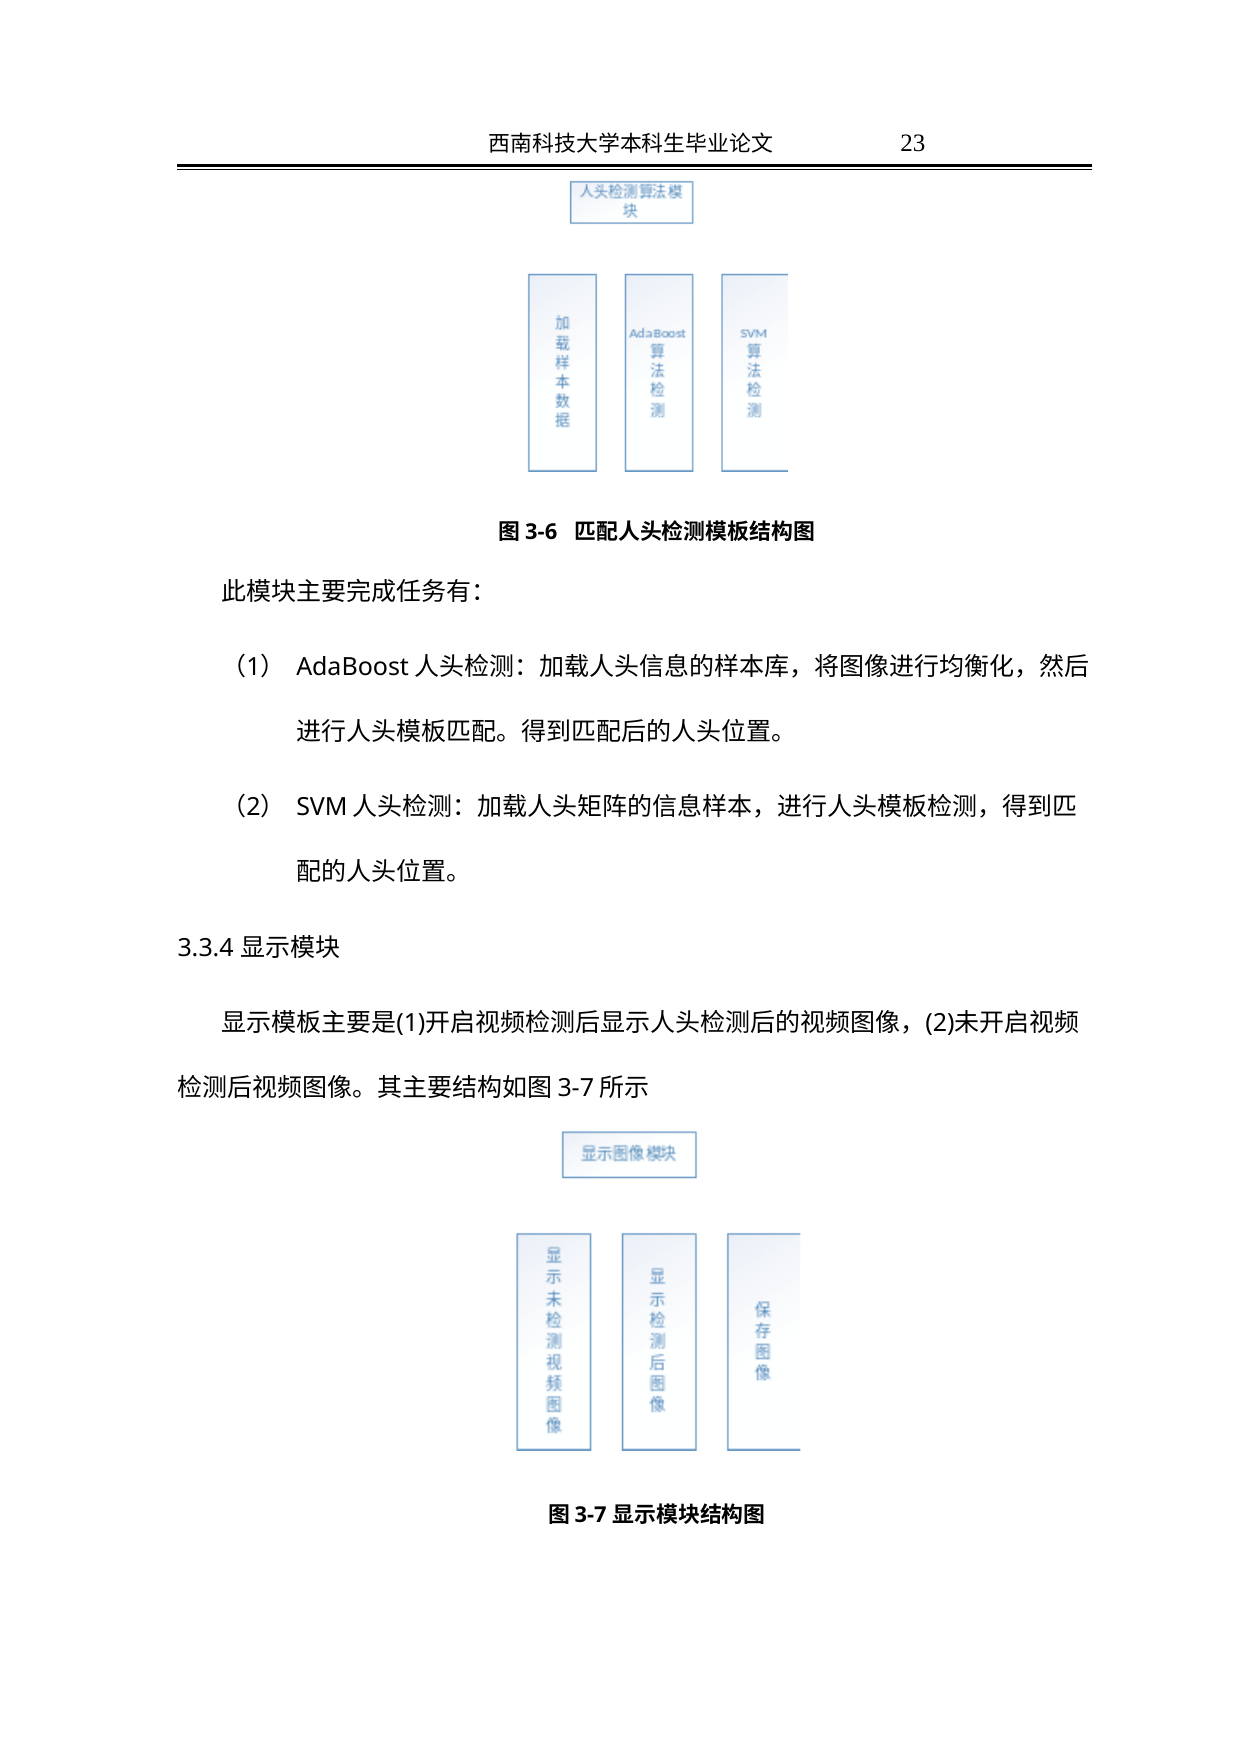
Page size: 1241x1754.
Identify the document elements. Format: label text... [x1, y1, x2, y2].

text 图3-6 匹配人头检测模板结构图 [177, 514, 1092, 546]
text 此模块主要完成任务有： [177, 557, 1092, 622]
list AdaBoost人头检测：加载人头信息的样本库，将图像进行均衡化，然后进行人头模板匹配。得到匹配后的人头位置。 [221, 632, 1092, 762]
text 3.3.4 显示模块 [177, 913, 1092, 978]
list SVM人头检测：加载人头矩阵的信息样本，进行人头模板检测，得到匹配的人头位置。 [221, 772, 1092, 902]
text 图3-7 显示模块结构图 [177, 1497, 1092, 1529]
text 显示模板主要是(1)开启视频检测后显示人头检测后的视频图像，(2)未开启视频检测后视频图像。其主要结构如图3-7所示 [177, 988, 1092, 1118]
